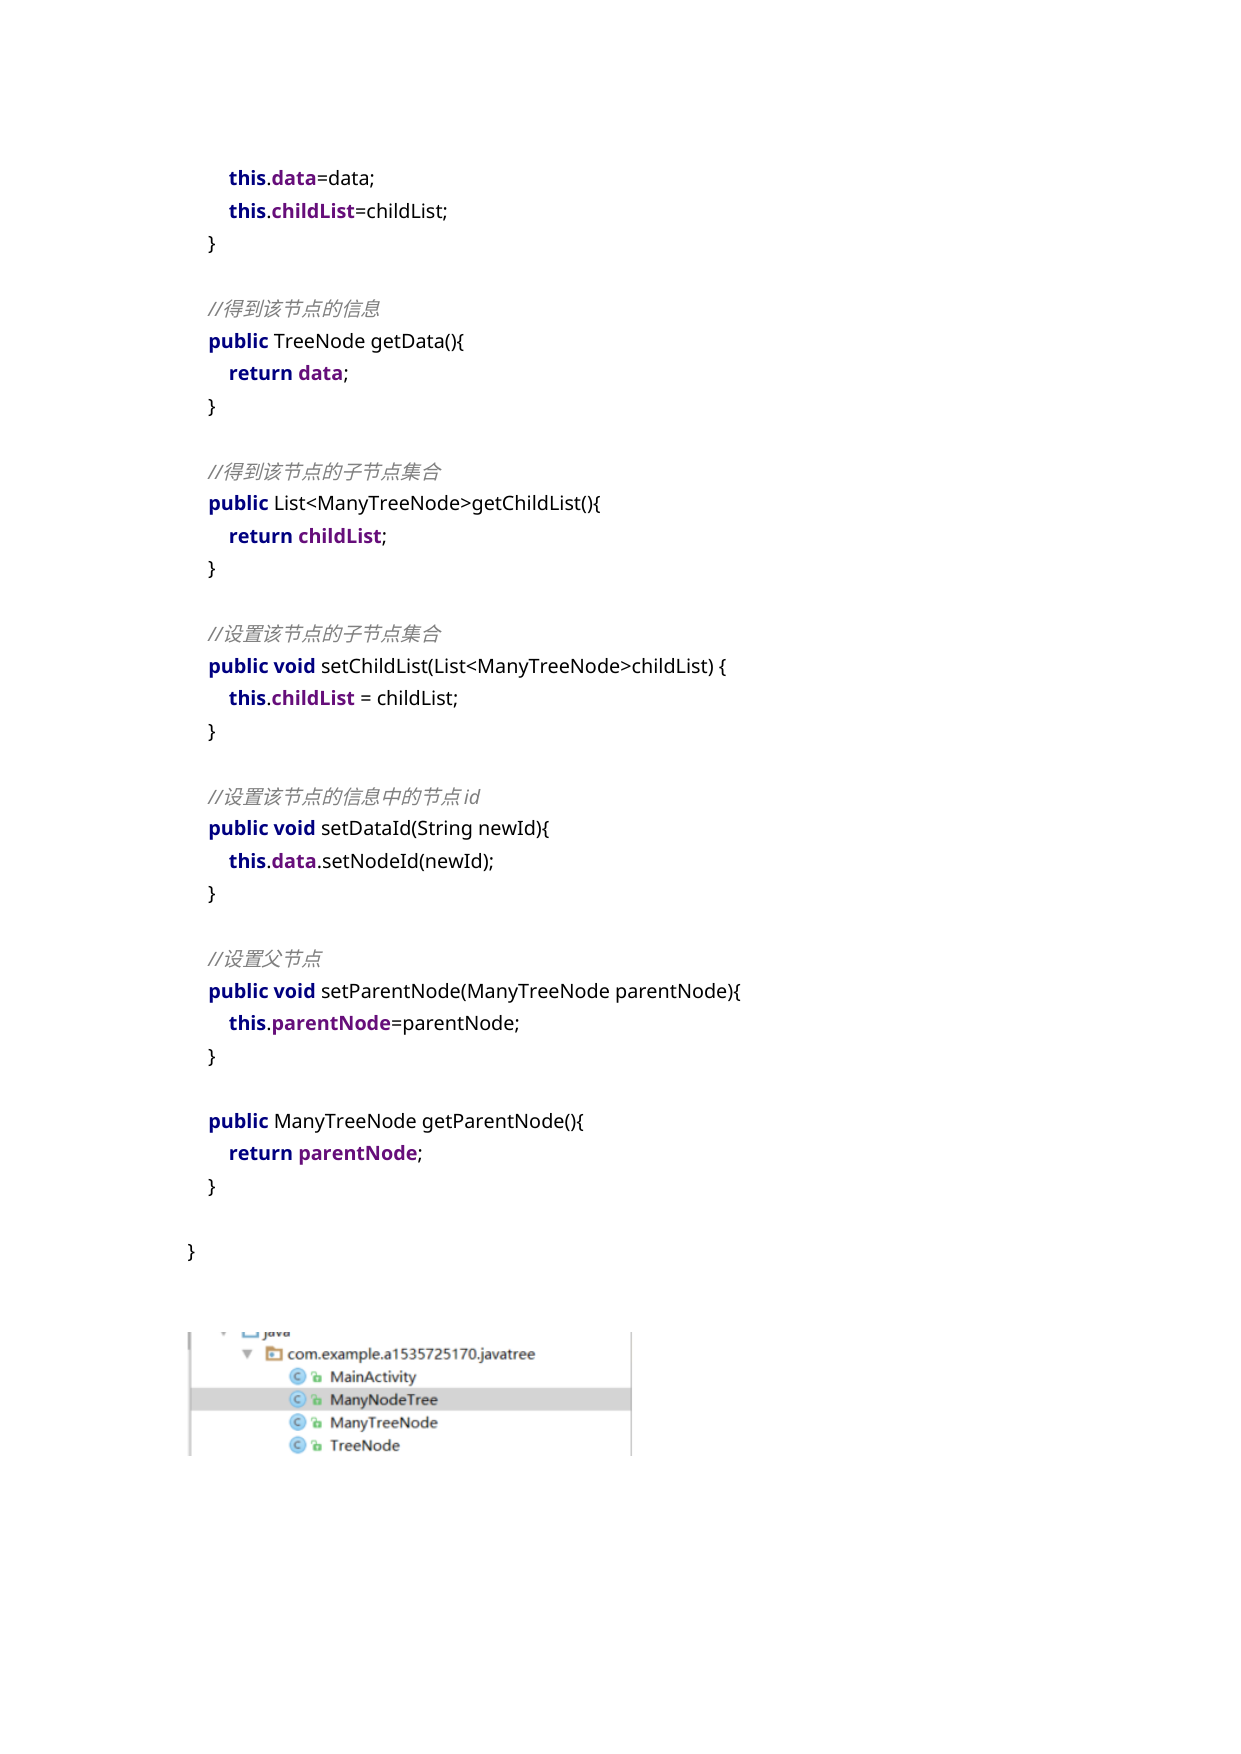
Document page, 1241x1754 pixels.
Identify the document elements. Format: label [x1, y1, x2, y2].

text [187, 162, 1053, 1267]
picture [187, 1332, 633, 1456]
